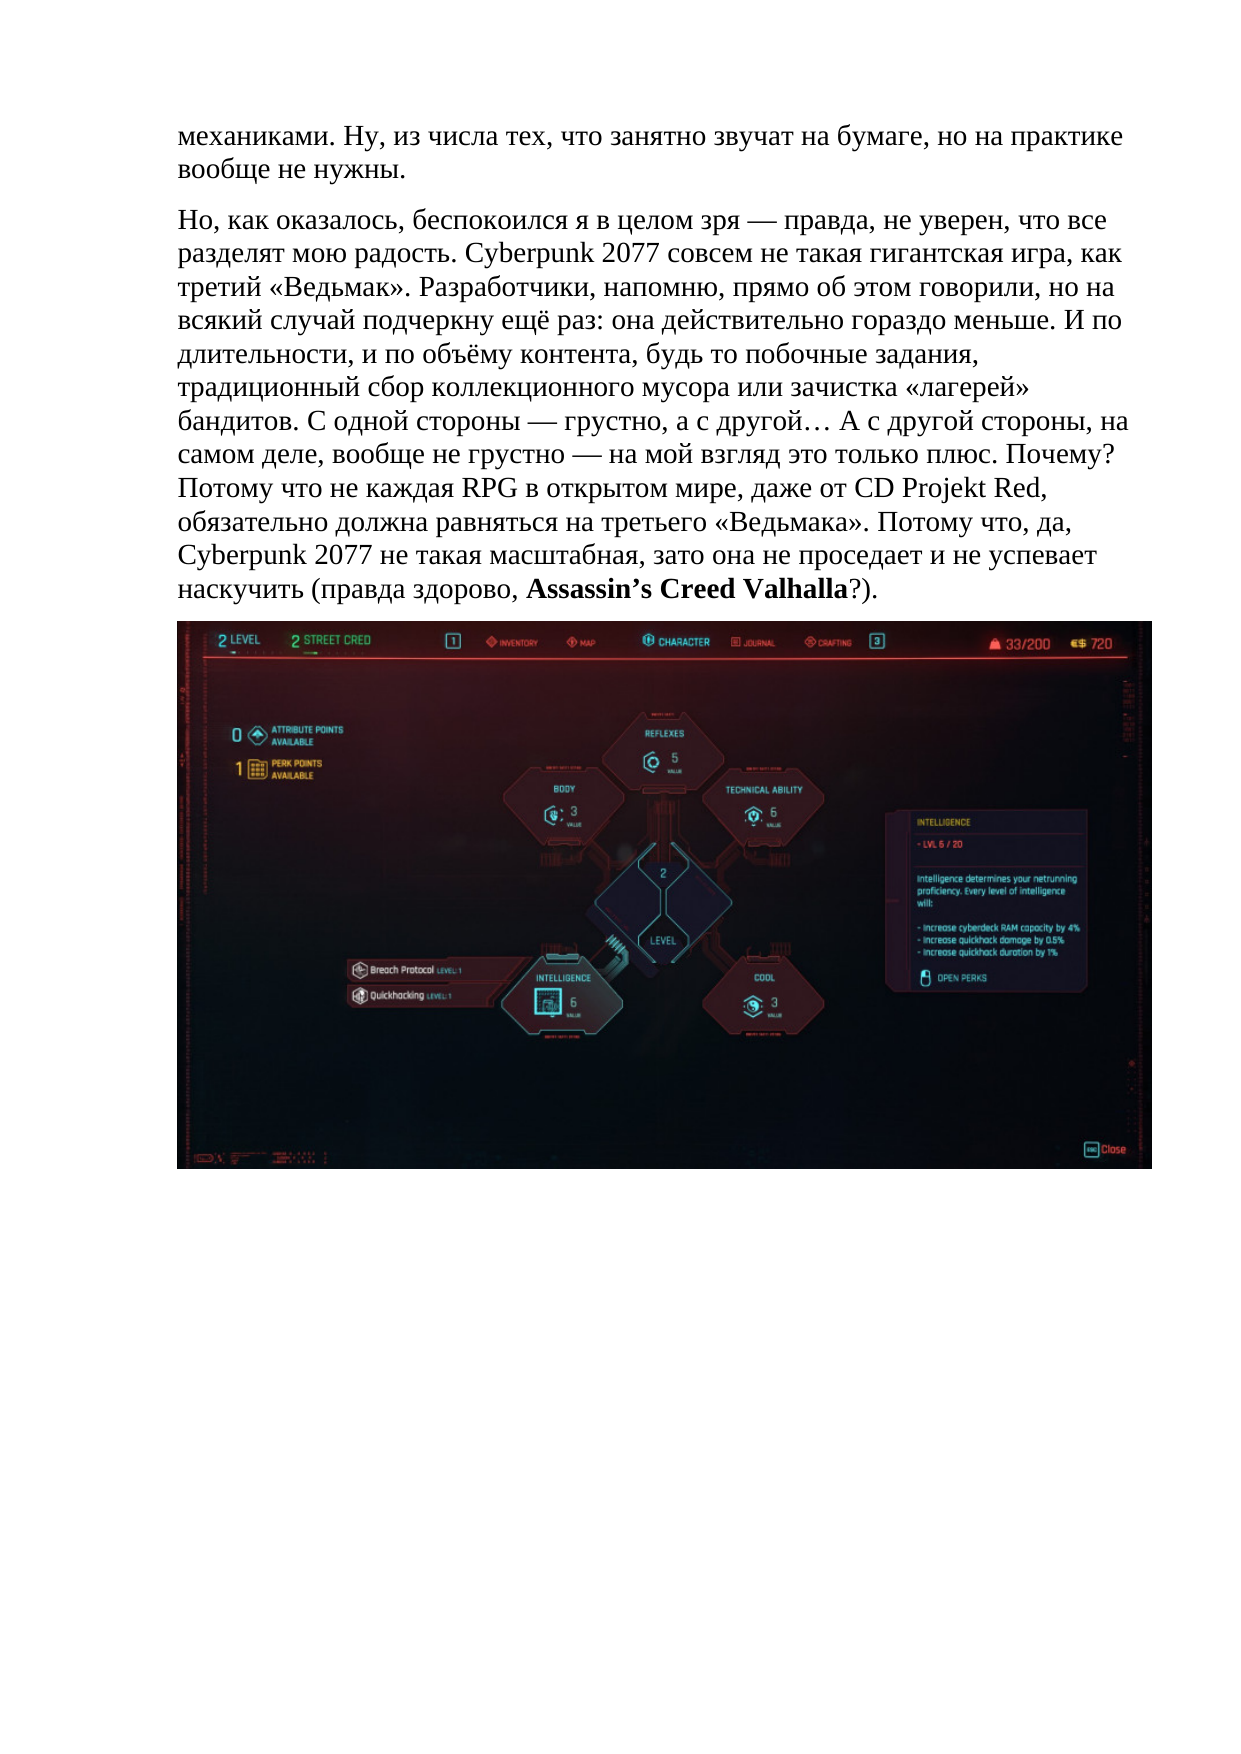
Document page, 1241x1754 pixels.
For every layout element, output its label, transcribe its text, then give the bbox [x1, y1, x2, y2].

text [177, 118, 1152, 185]
text Но, как оказалось, беспокоился я в целом зря — правда, не уверен, что все разделят мою радость. Cyberpunk 2077 совсем не такая гигантская игра, как третий «Ведьмак». Разработчики, напомню, прямо об этом говорили, но на всякий случай подчеркну ещё раз: она действительно гораздо меньше. И по длительности, и по объёму контента, будь то побочные задания, традиционный сбор коллекционного мусора или зачистка «лагерей» бандитов. С одной стороны — грустно, а с другой… А с другой стороны, на самом деле, вообще не грустно — на мой взгляд это только плюс. Почему? Потому что не каждая RPG в открытом мире, даже от CD Projekt Red, обязательно должна равняться на третьего «Ведьмака». Потому что, да, Cyberpunk 2077 не такая масштабная, зато она не проседает и не успевает наскучить (правда здорово, Assassin’s Creed Valhalla?). [177, 202, 1152, 604]
picture [177, 621, 1152, 1169]
